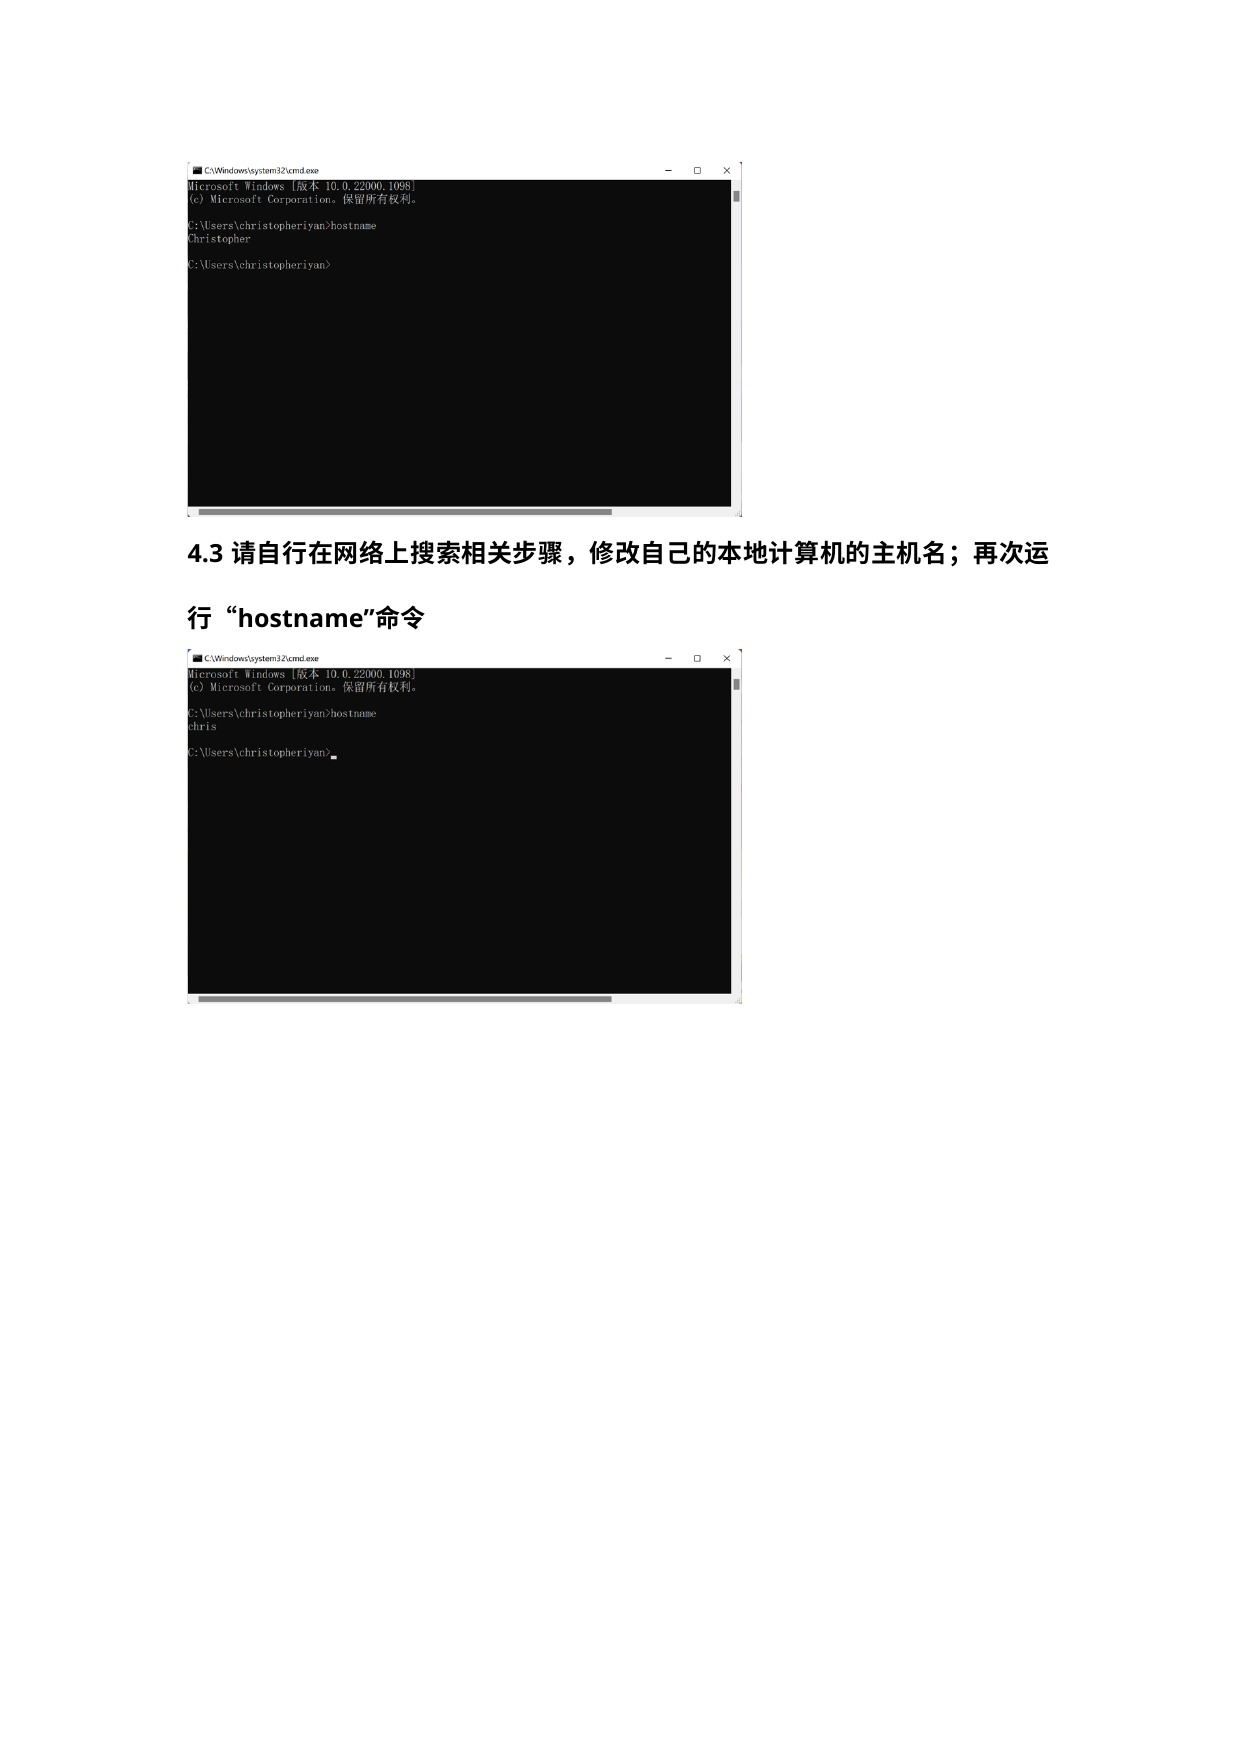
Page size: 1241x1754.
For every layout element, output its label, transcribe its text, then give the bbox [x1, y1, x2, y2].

text 4.3 请自行在网络上搜索相关步骤，修改自己的本地计算机的主机名；再次运行“hostname”命令 [187, 519, 1053, 649]
picture [187, 649, 742, 1004]
picture [187, 162, 742, 517]
